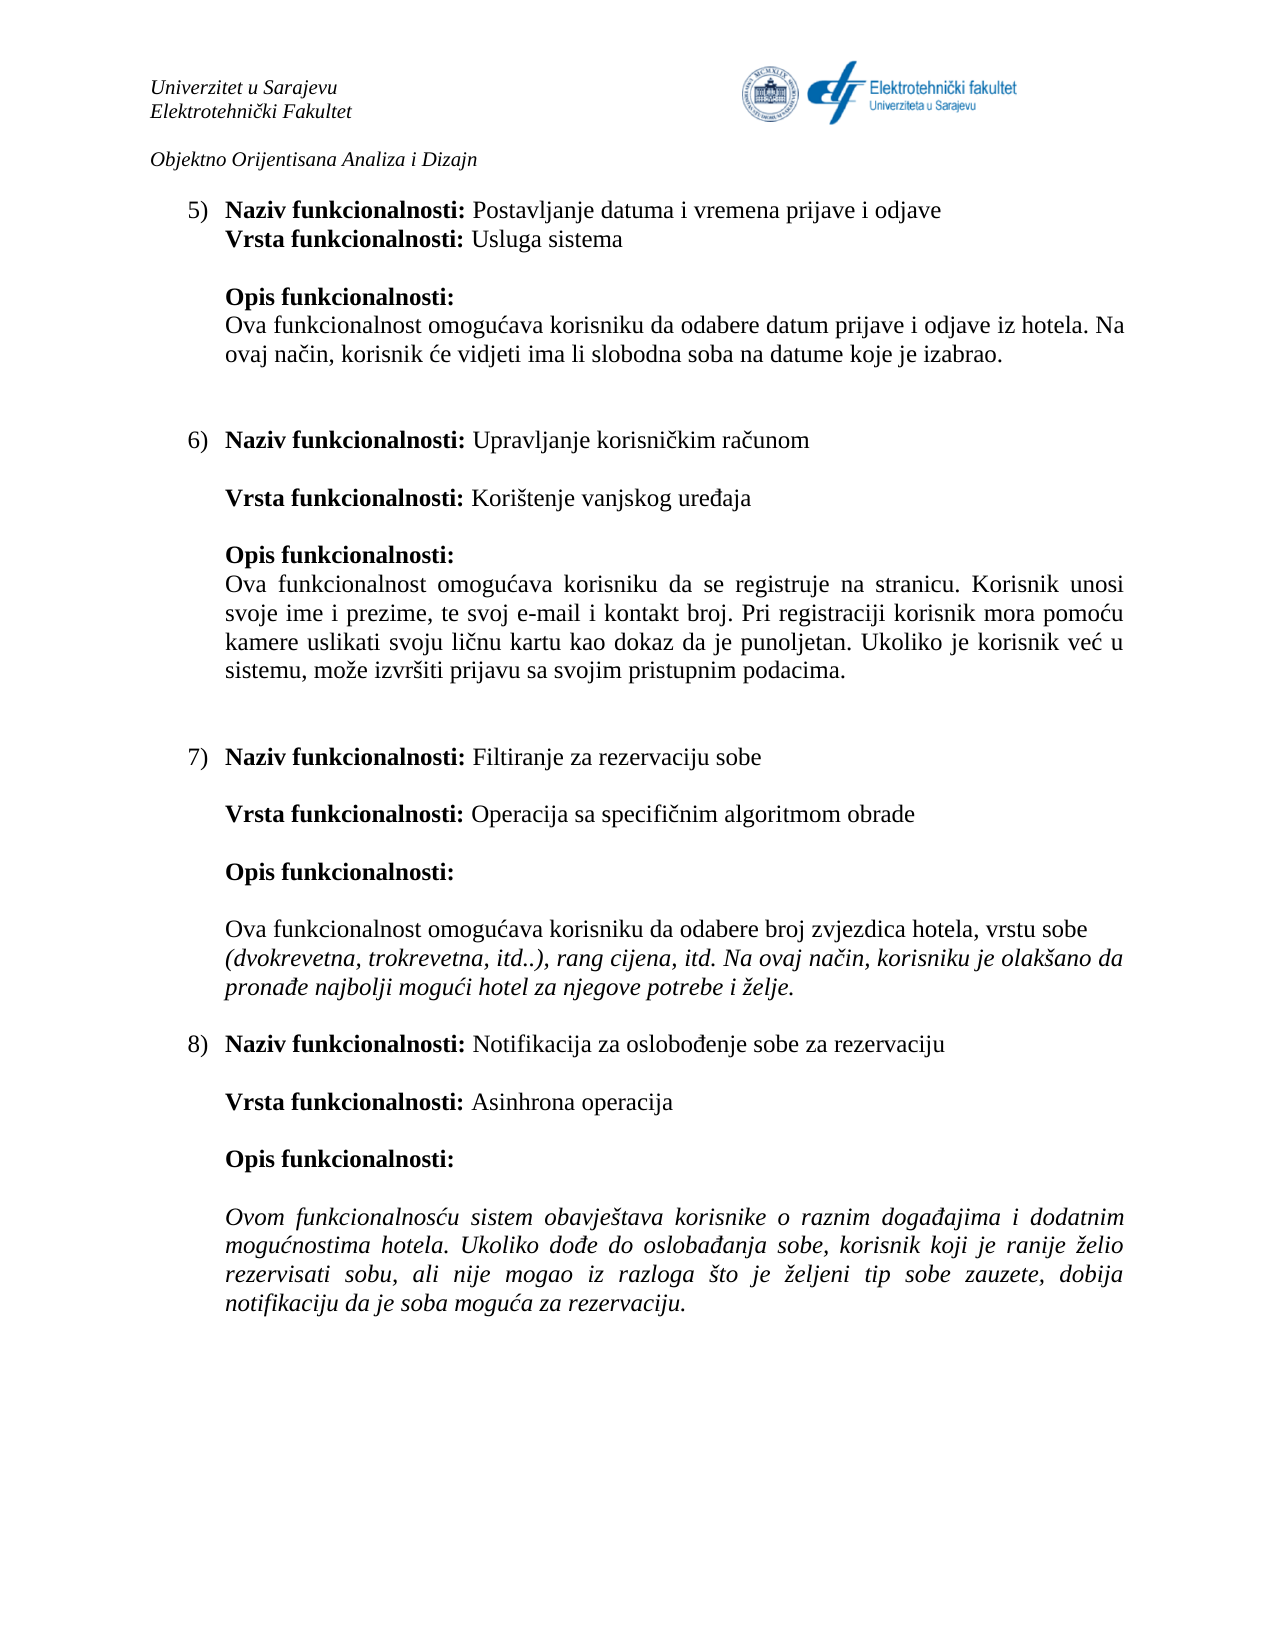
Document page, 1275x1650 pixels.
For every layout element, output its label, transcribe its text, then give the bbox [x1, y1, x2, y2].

picture [736, 57, 1022, 129]
text Vrsta funkcionalnosti: [225, 483, 1125, 512]
text Vrsta funkcionalnosti: [225, 224, 1125, 253]
list Naziv funkcionalnosti: [187, 195, 1125, 224]
text Opis funkcionalnosti: [225, 857, 1125, 885]
list Naziv funkcionalnosti: Upravljanje korisničkim računom [187, 425, 1125, 454]
text Vrsta funkcionalnosti: [225, 799, 1125, 828]
list Naziv funkcionalnosti: Filtiranje za rezervaciju sobe [187, 742, 1125, 770]
text Vrsta funkcionalnosti: [225, 1087, 1125, 1115]
list Naziv funkcionalnosti: [187, 1029, 1125, 1058]
text Opis funkcionalnosti: [225, 540, 1125, 569]
text Opis funkcionalnosti: [225, 282, 1125, 310]
text Opis funkcionalnosti: [225, 1144, 1125, 1173]
